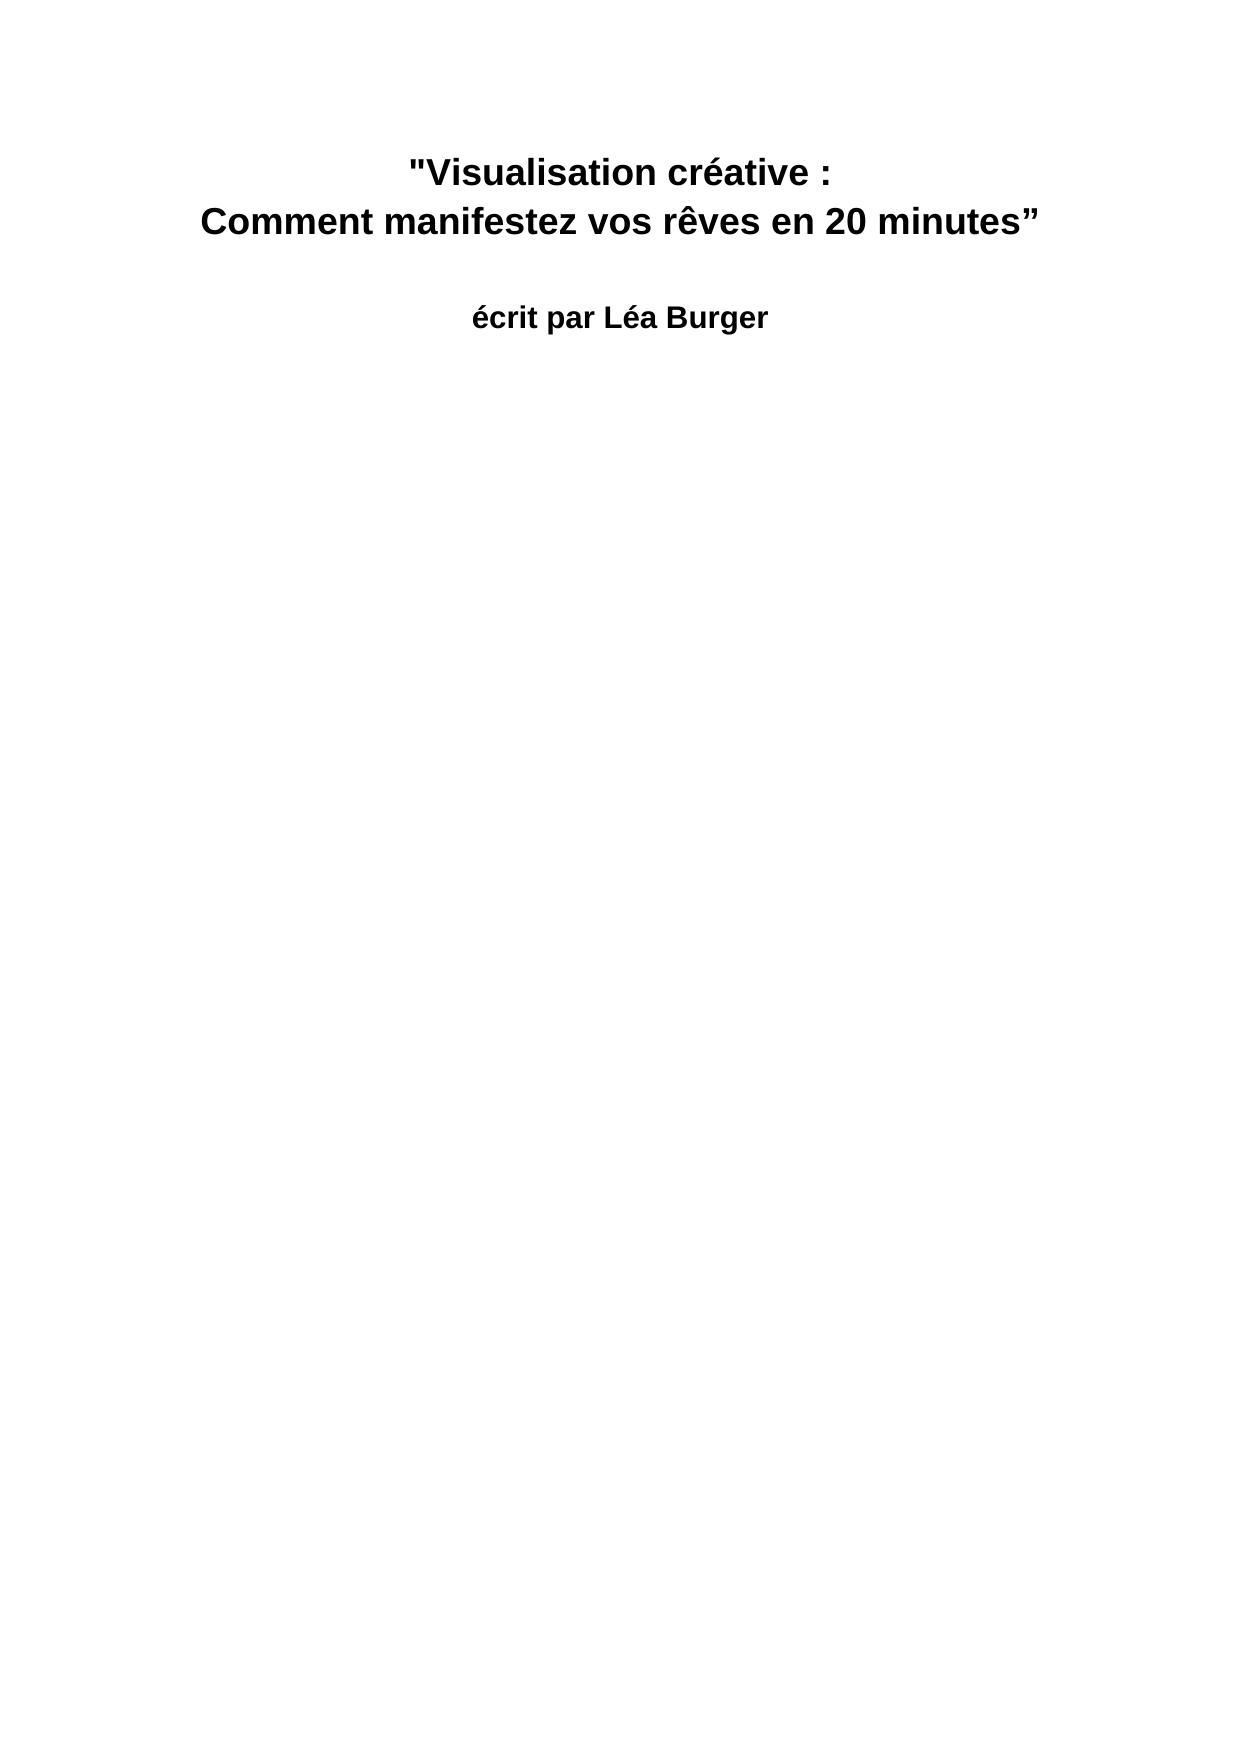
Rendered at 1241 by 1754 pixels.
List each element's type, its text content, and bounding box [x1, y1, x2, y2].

text écrit par Léa Burger [150, 299, 1090, 335]
text Comment manifestez vos rêves en 20 minutes” [150, 199, 1090, 243]
text "Visualisation créative : [150, 150, 1090, 193]
